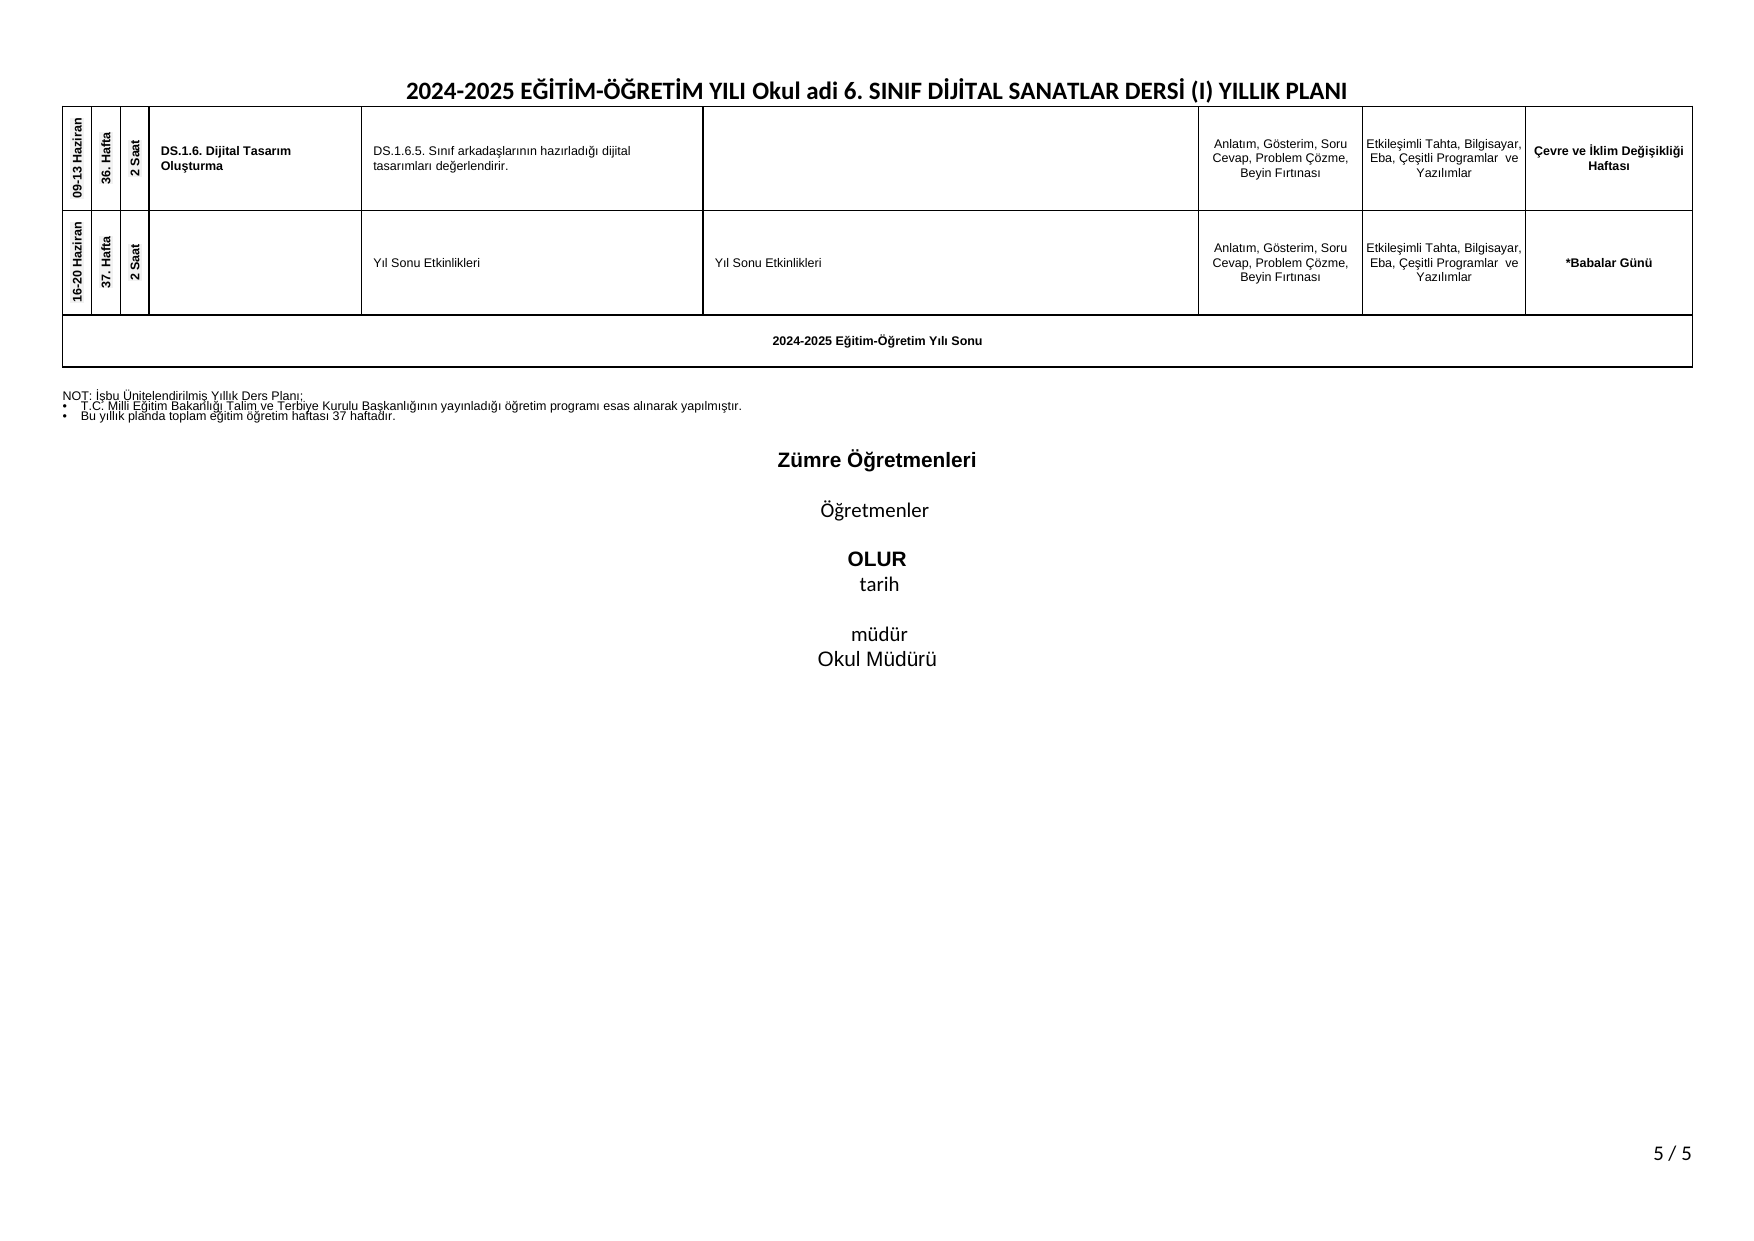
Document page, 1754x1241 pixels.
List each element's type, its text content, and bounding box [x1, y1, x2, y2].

table_cell Etkileşimli Tahta, Bilgisayar, Eba, Çeşitli Programlar ve Yazılımlar [1363, 211, 1525, 314]
table_cell 2024-2025 Eğitim-Öğretim Yılı Sonu [63, 316, 1692, 366]
table_cell [150, 211, 361, 314]
text OLUR [62, 523, 1691, 571]
table_cell 37. Hafta [92, 211, 120, 314]
table_cell 2 Saat [121, 107, 148, 210]
text Zümre Öğretmenleri [62, 448, 1691, 472]
table_cell Anlatım, Gösterim, Soru Cevap, Problem Çözme, Beyin Fırtınası [1199, 107, 1362, 210]
table_cell 36. Hafta [92, 107, 120, 210]
table_cell 16-20 Haziran [63, 211, 91, 314]
table_cell DS.1.6.5. Sınıf arkadaşlarının hazırladığı dijital tasarımları değerlendirir. [362, 107, 702, 210]
table_cell 2 Saat [121, 211, 148, 314]
table_cell 09-13 Haziran [63, 107, 91, 210]
table_cell Yıl Sonu Etkinlikleri [362, 211, 702, 314]
table_cell *Babalar Günü [1526, 211, 1692, 314]
table_cell DS.1.6. Dijital Tasarım Oluşturma [150, 107, 361, 210]
table_cell Çevre ve İklim Değişikliği Haftası [1526, 107, 1692, 210]
table_cell [704, 107, 1198, 210]
text Okul Müdürü [62, 647, 1691, 671]
table_cell Anlatım, Gösterim, Soru Cevap, Problem Çözme, Beyin Fırtınası [1199, 211, 1362, 314]
table_cell Etkileşimli Tahta, Bilgisayar, Eba, Çeşitli Programlar ve Yazılımlar [1363, 107, 1525, 210]
table_cell Yıl Sonu Etkinlikleri [704, 211, 1198, 314]
